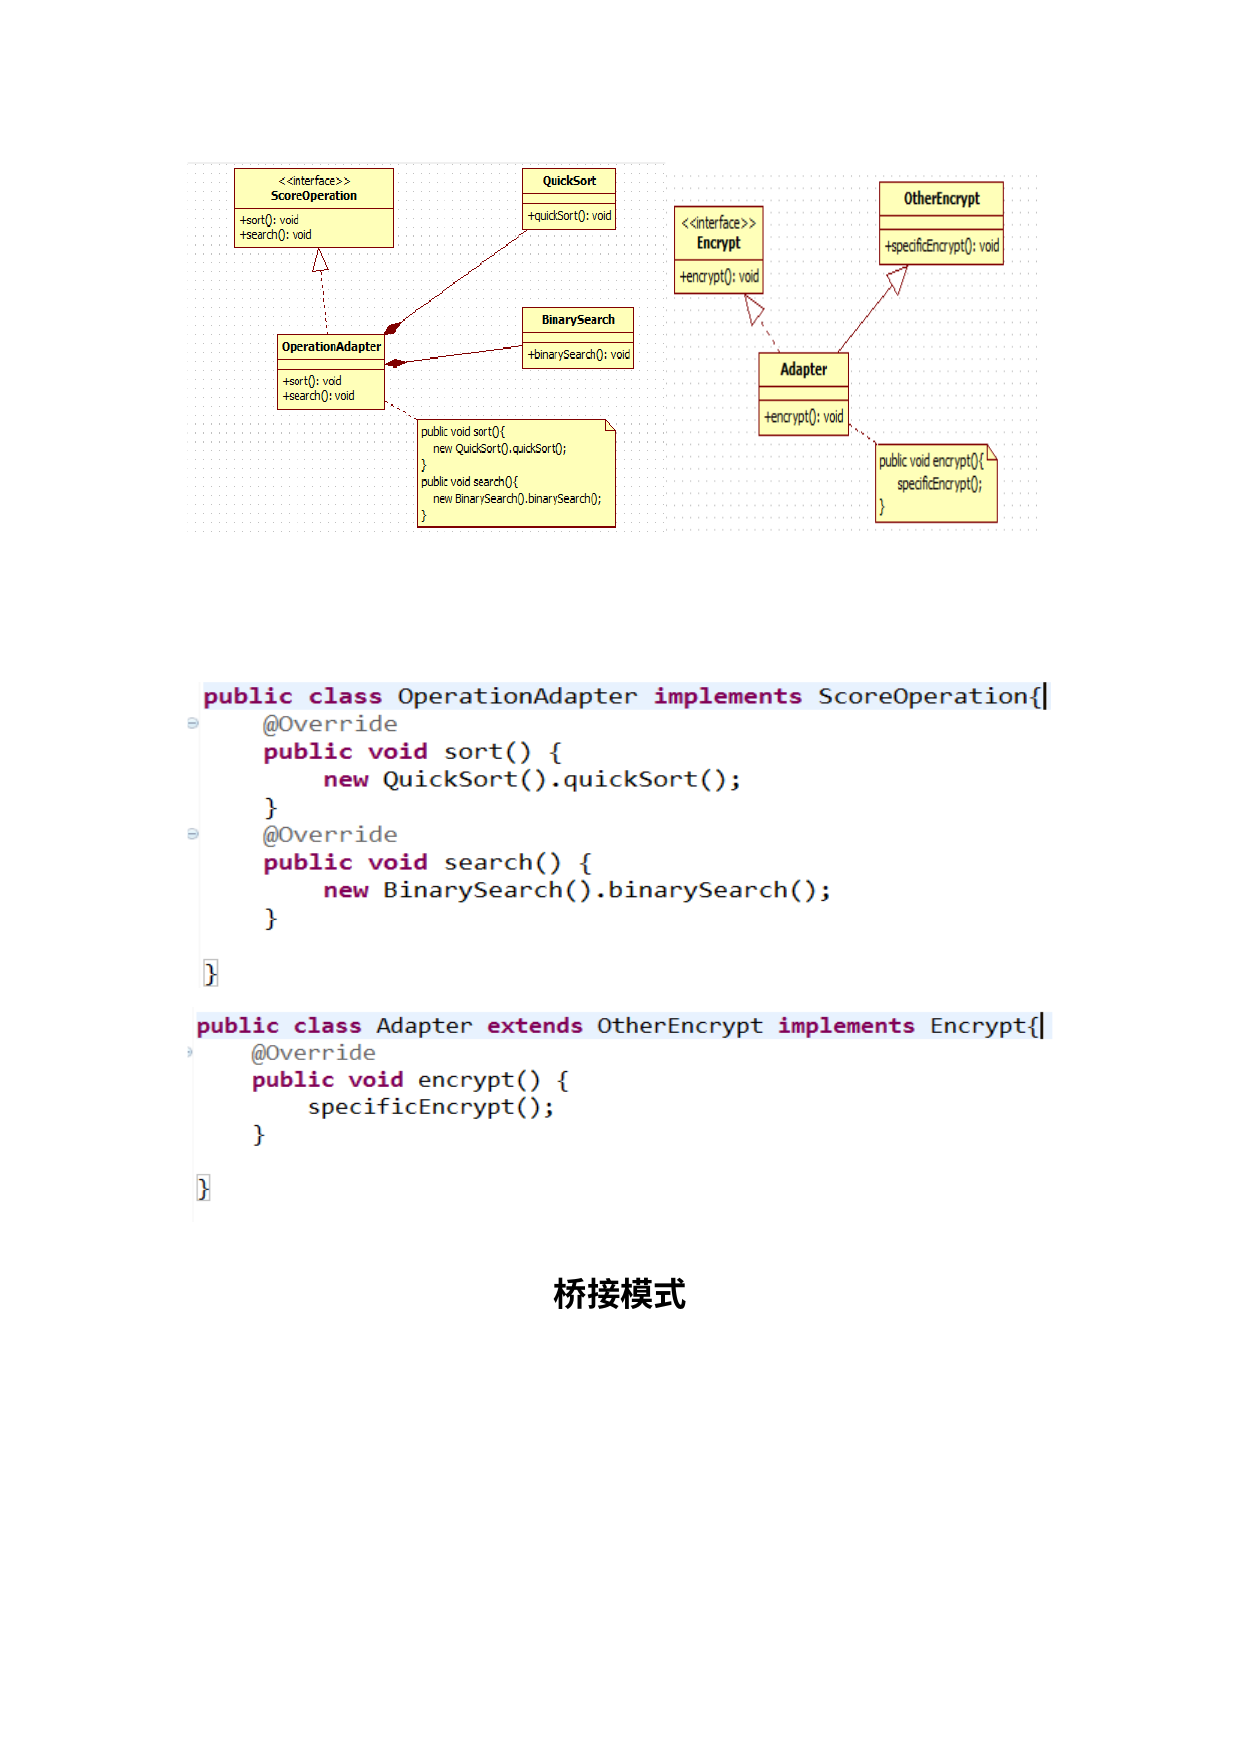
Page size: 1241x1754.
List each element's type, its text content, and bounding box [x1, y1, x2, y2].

picture [187, 162, 1037, 537]
picture [187, 682, 1051, 988]
picture [187, 1007, 1053, 1222]
subtitle 桥接模式 [187, 1259, 1053, 1324]
